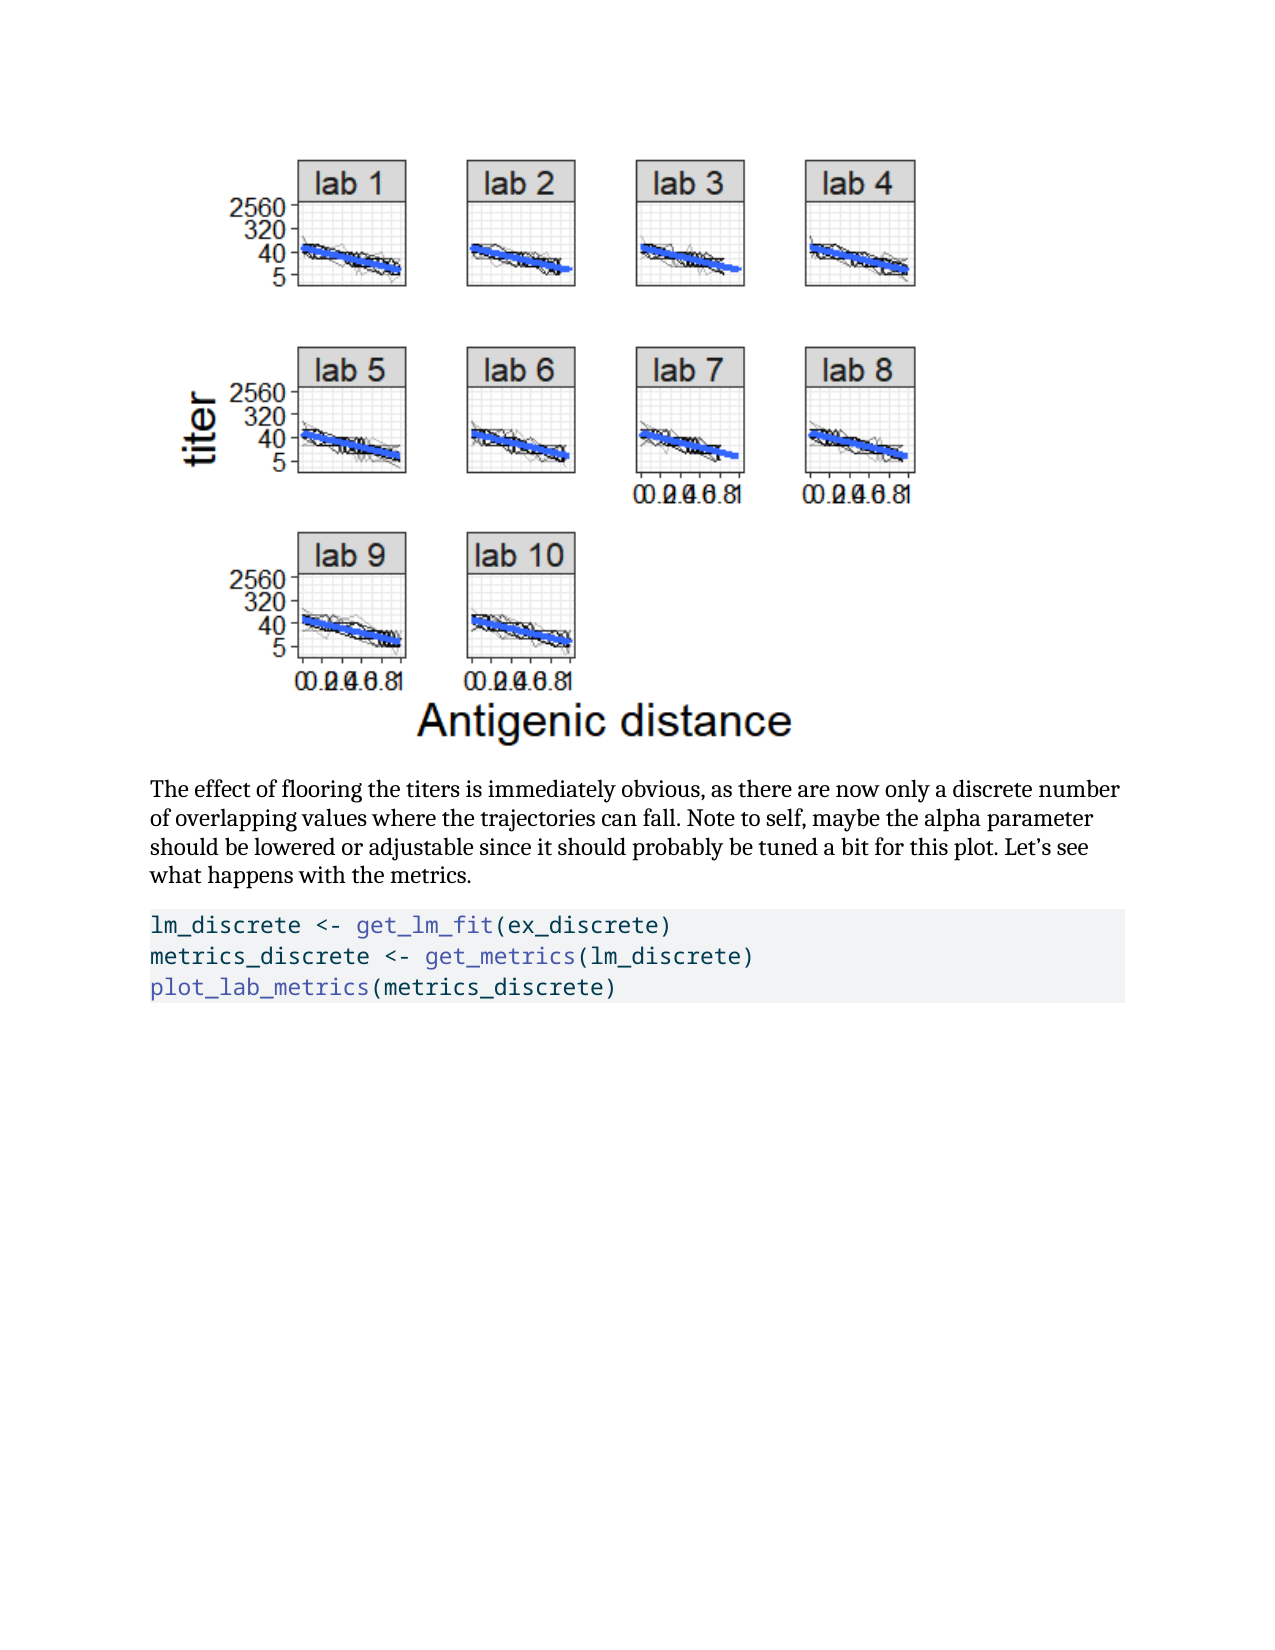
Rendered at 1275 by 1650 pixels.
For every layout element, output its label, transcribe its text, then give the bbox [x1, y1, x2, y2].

text The effect of flooring the titers is immediately obvious, as there are now only a discrete number of overlapping values where the trajectories can fall. Note to self, maybe the alpha parameter should be lowered or adjustable since it should probably be tuned a bit for this plot. Let’s see what happens with the metrics. [150, 775, 1125, 890]
text lm_discrete <- get_lm_fit(ex_discrete) metrics_discrete <- get_metrics(lm_discrete) plot_lab_metrics(metrics_discrete) [617, 909, 1125, 1003]
picture [168, 150, 927, 757]
